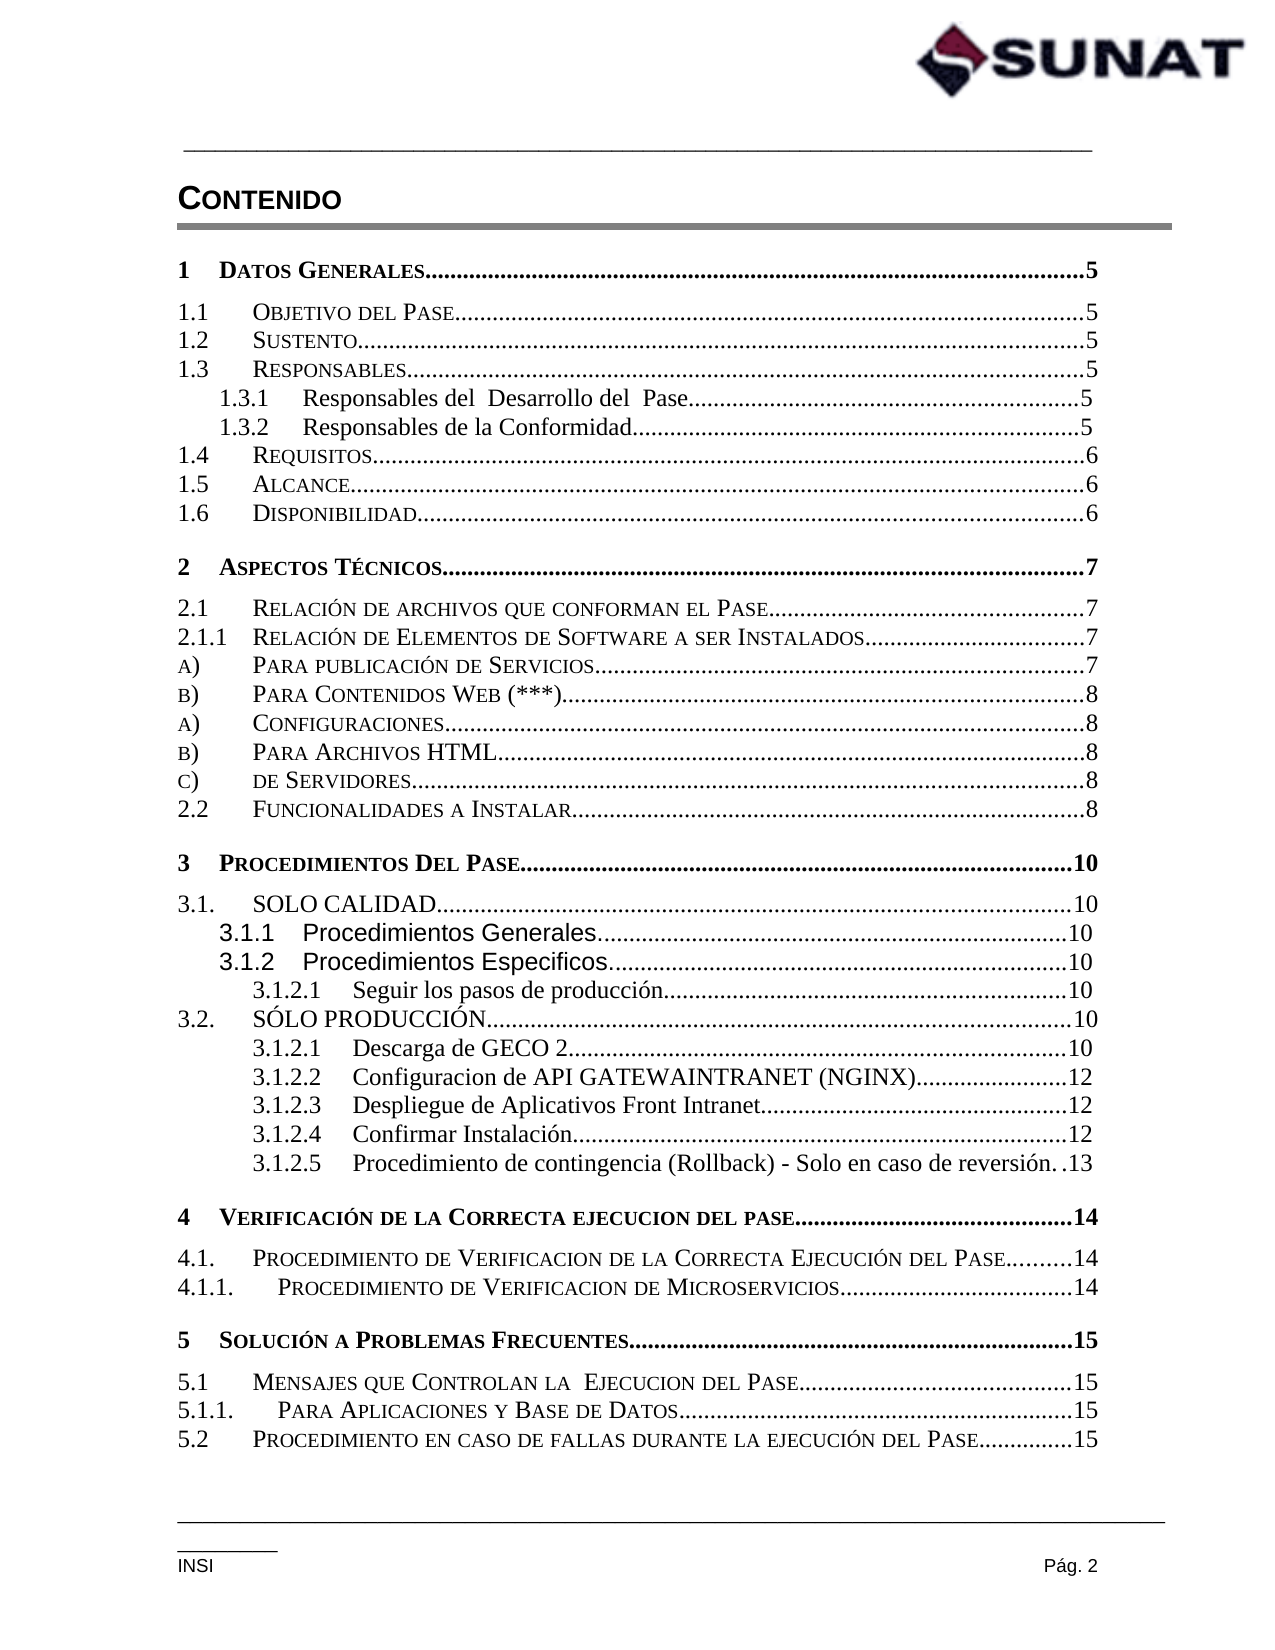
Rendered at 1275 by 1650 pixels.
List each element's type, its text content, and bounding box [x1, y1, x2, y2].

text 4.1. Procedimiento de Verificacion de la Correcta Ejecución del Pase. 14 [177, 1243, 1172, 1272]
text 3 Procedimientos Del Pase 10 [177, 848, 1172, 877]
text 5.1.1. Para Aplicaciones y Base de Datos. 15 [177, 1396, 1172, 1424]
text 5.1 Mensajes que Controlan la Ejecucion del Pase. 15 [177, 1367, 1172, 1396]
text 2.1.1 Relación de Elementos de Software a ser Instalados 7 [177, 622, 1172, 650]
text b) Para Contenidos Web (***) 8 [177, 679, 1172, 708]
subtitle Contenido [177, 178, 1172, 223]
text 1.5 Alcance 6 [177, 469, 1172, 498]
text 3.1.2.4 Confirmar Instalación 12 [252, 1119, 1172, 1148]
text 3.1.1 Procedimientos Generales. 10 [219, 918, 1172, 947]
text a) Para publicación de Servicios 7 [177, 650, 1172, 679]
text 2 Aspectos Técnicos 7 [177, 552, 1172, 580]
text 1.6 Disponibilidad 6 [177, 498, 1172, 527]
text 3.1.2.1 Descarga de GECO 2 10 [252, 1033, 1172, 1062]
text 1.3.1 Responsables del Desarrollo del Pase. 5 [219, 383, 1172, 412]
text a) Configuraciones 8 [177, 708, 1172, 737]
text c) de Servidores 8 [177, 765, 1172, 794]
text 3.1.2 Procedimientos Especificos. 10 [219, 947, 1172, 976]
text 1 Datos Generales 5 [177, 255, 1172, 284]
text 1.3 Responsables 5 [177, 354, 1172, 383]
picture [914, 21, 1248, 100]
text 5 Solución a Problemas Frecuentes 15 [177, 1326, 1172, 1354]
text 3.2. SÓLO PRODUCCIÓN 10 [177, 1004, 1172, 1033]
text 3.1.2.2 Configuracion de API GATEWAINTRANET (NGINX) 12 [252, 1062, 1172, 1091]
text 4 Verificación de la Correcta ejecucion del pase 14 [177, 1202, 1172, 1231]
text 3.1. SOLO CALIDAD 10 [177, 889, 1172, 918]
text 2.2 Funcionalidades a Instalar 8 [177, 794, 1172, 823]
text 5.2 Procedimiento en caso de fallas durante la ejecución del Pase. 15 [177, 1424, 1172, 1453]
text 4.1.1. Procedimiento de Verificacion de Microservicios 14 [177, 1272, 1172, 1301]
text 1.3.2 Responsables de la Conformidad. 5 [219, 412, 1172, 440]
text 3.1.2.5 Procedimiento de contingencia (Rollback) - Solo en caso de reversión 13 [252, 1148, 1172, 1177]
text 3.1.2.1 Seguir los pasos de producción 10 [252, 976, 1172, 1004]
text 3.1.2.3 Despliegue de Aplicativos Front Intranet 12 [252, 1091, 1172, 1119]
text 2.1 Relación de archivos que conforman el Pase. 7 [177, 593, 1172, 622]
text 1.1 Objetivo del Pase 5 [177, 297, 1172, 325]
text 1.2 Sustento 5 [177, 325, 1172, 354]
text b) Para Archivos HTML 8 [177, 737, 1172, 765]
text 1.4 Requisitos 6 [177, 440, 1172, 469]
